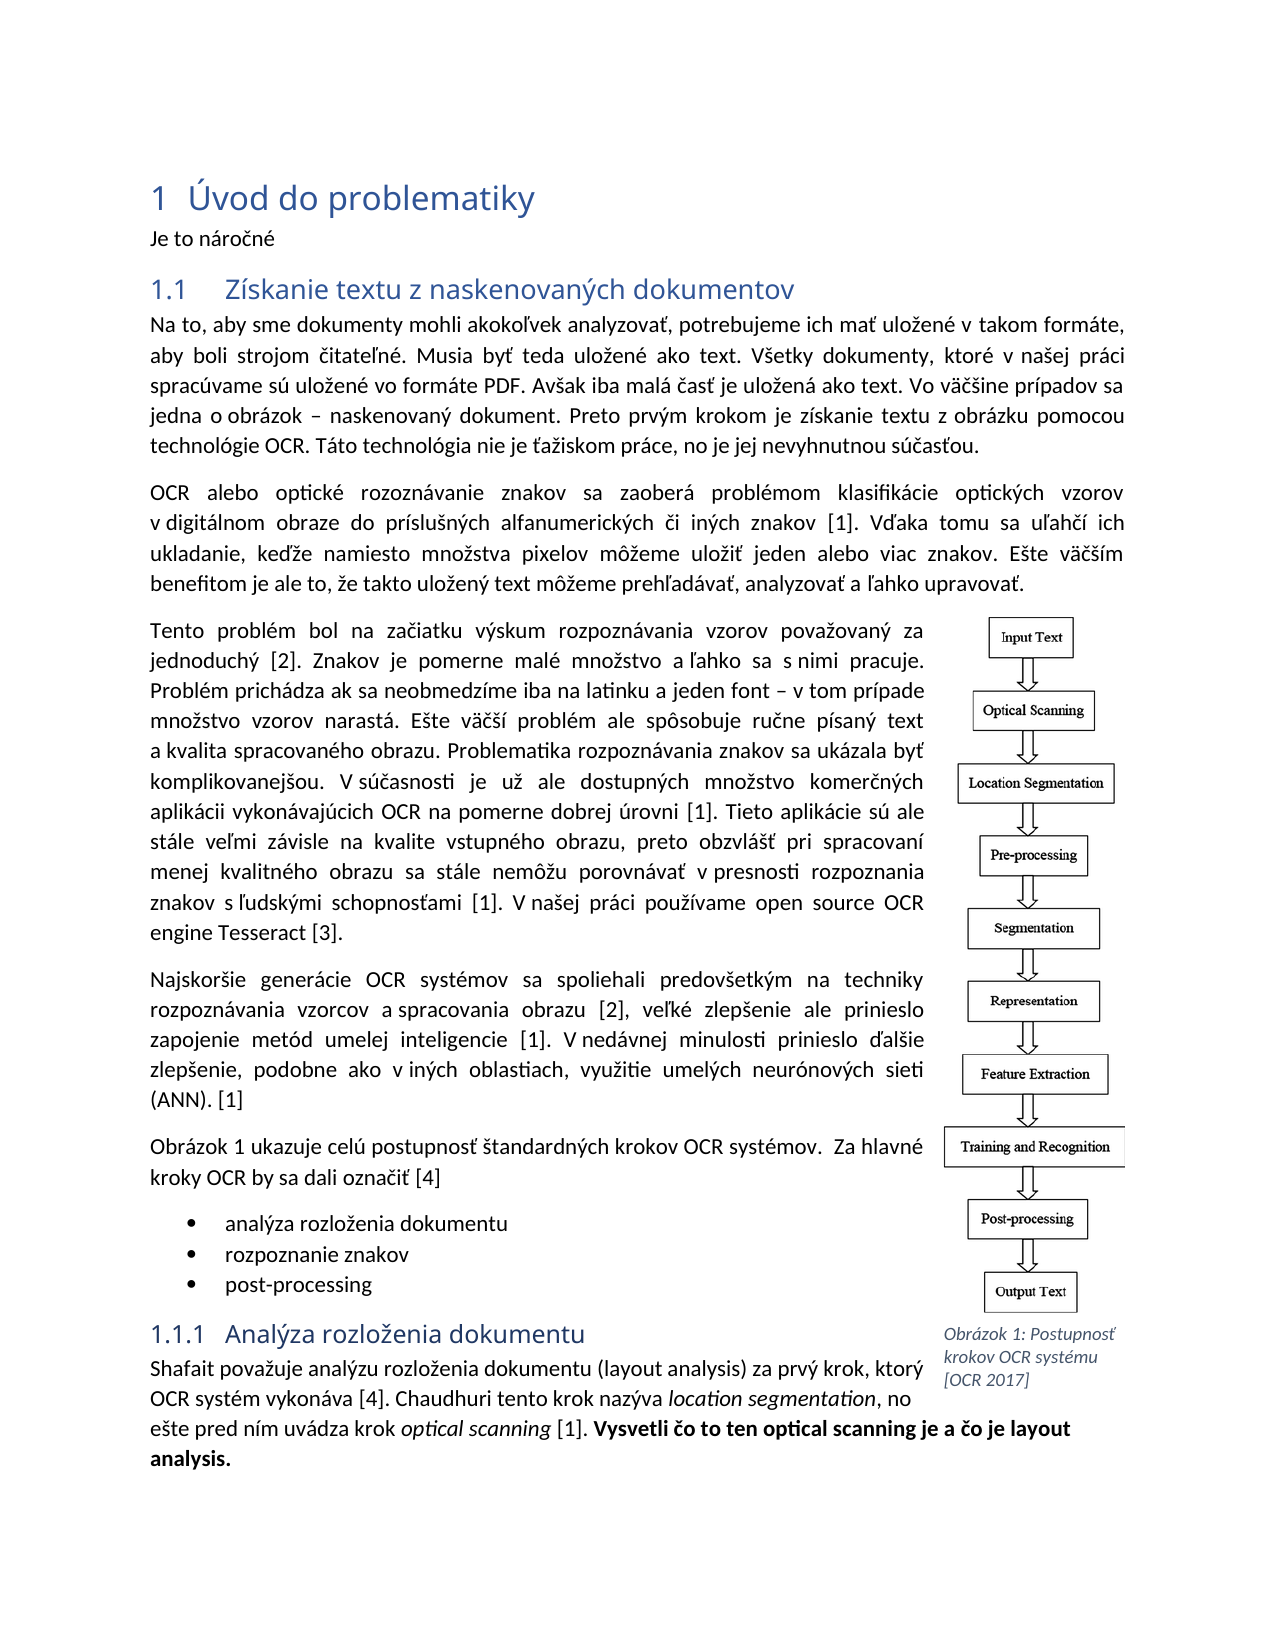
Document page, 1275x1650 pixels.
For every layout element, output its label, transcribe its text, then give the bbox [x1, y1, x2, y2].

text Najskoršie generácie OCR systémov sa spoliehali predovšetkým na techniky rozpoznávania vzorcov a spracovania obrazu [2], veľké zlepšenie ale prinieslo zapojenie metód umelej inteligencie [1]. V nedávnej minulosti prinieslo ďalšie zlepšenie, podobne ako v iných oblastiach, využitie umelých neurónových sieti (ANN). [1] [150, 965, 943, 1114]
text Shafait považuje analýzu rozloženia dokumentu (layout analysis) za prvý krok, ktorý OCR systém vykonáva [4]. Chaudhuri tento krok nazýva location segmentation, no ešte pred ním uvádza krok optical scanning [1]. Vysvetli čo to ten optical scanning je a čo je layout analysis. [150, 1354, 1125, 1472]
subtitle Získanie textu z naskenovaných dokumentov [150, 271, 1125, 308]
subtitle Úvod do problematiky [150, 175, 1125, 220]
text Tento problém bol na začiatku výskum rozpoznávania vzorov považovaný za jednoduchý [2]. Znakov je pomerne malé množstvo a ľahko sa s nimi pracuje. Problém prichádza ak sa neobmedzíme iba na latinku a jeden font – v tom prípade množstvo vzorov narastá. Ešte väčší problém ale spôsobuje ručne písaný text a kvalita spracovaného obrazu. Problematika rozpoznávania znakov sa ukázala byť komplikovanejšou. V súčasnosti je už ale dostupných množstvo komerčných aplikácii vykonávajúcich OCR na pomerne dobrej úrovni [1]. Tieto aplikácie sú ale stále veľmi závisle na kvalite vstupného obrazu, preto obzvlášť pri spracovaní menej kvalitného obrazu sa stále nemôžu porovnávať v presnosti rozpoznania znakov s ľudskými schopnosťami [1]. V našej práci používame open source OCR engine Tesseract [3]. [150, 616, 1125, 946]
text Na to, aby sme dokumenty mohli akokoľvek analyzovať, potrebujeme ich mať uložené v takom formáte, aby boli strojom čitateľné. Musia byť teda uložené ako text. Všetky dokumenty, ktoré v našej práci spracúvame sú uložené vo formáte PDF. Avšak iba malá časť je uložená ako text. Vo väčšine prípadov sa jedna o obrázok – naskenovaný dokument. Preto prvým krokom je získanie textu z obrázku pomocou technológie OCR. Táto technológia nie je ťažiskom práce, no je jej nevyhnutnou súčasťou. [150, 311, 1125, 459]
text Obrázok 1 ukazuje celú postupnosť štandardných krokov OCR systémov. Za hlavné kroky OCR by sa dali označiť [4] [150, 1132, 943, 1191]
subtitle Analýza rozloženia dokumentu [150, 1317, 1125, 1351]
list analýza rozloženia dokumentu [187, 1209, 943, 1238]
picture [943, 617, 1125, 1313]
list post-processing [187, 1270, 943, 1298]
text Je to náročné [150, 224, 1125, 252]
text OCR alebo optické rozoznávanie znakov sa zaoberá problémom klasifikácie optických vzorov v digitálnom obraze do príslušných alfanumerických či iných znakov [1]. Vďaka tomu sa uľahčí ich ukladanie, keďže namiesto množstva pixelov môžeme uložiť jeden alebo viac znakov. Ešte väčším benefitom je ale to, že takto uložený text môžeme prehľadávať, analyzovať a ľahko upravovať. [150, 478, 1125, 597]
list rozpoznanie znakov [187, 1240, 943, 1268]
